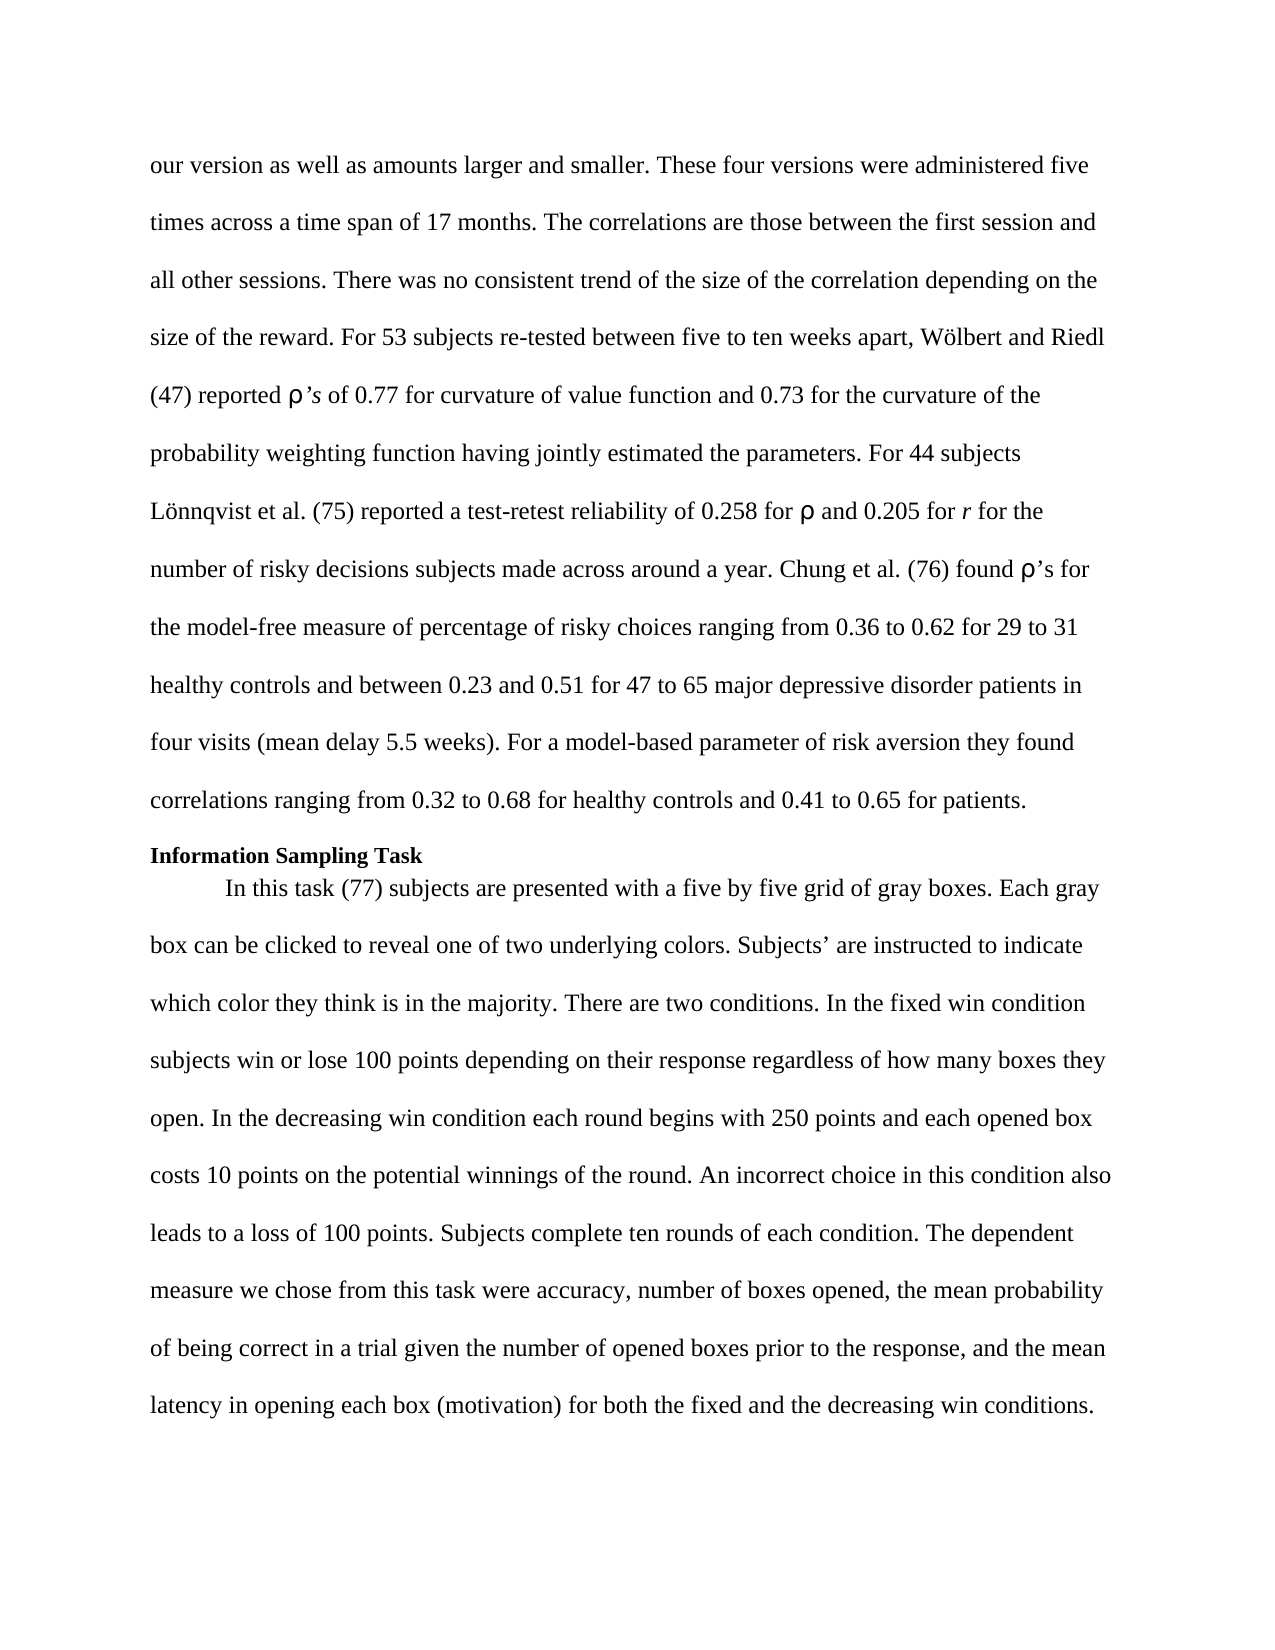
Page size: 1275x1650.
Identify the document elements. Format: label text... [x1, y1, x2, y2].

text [150, 150, 1125, 814]
text In this task (77) subjects are presented with a five by five grid of gray boxes. Each gray box can be clicked to reveal one of two underlying colors. Subjects’ are instructed to indicate which color they think is in the majority. There are two conditions. In the fixed win condition subjects win or lose 100 points depending on their response regardless of how many boxes they open. In the decreasing win condition each round begins with 250 points and each opened box costs 10 points on the potential winnings of the round. An incorrect choice in this condition also leads to a loss of 100 points. Subjects complete ten rounds of each condition. The dependent measure we chose from this task were accuracy, number of boxes opened, the mean probability of being correct in a trial given the number of opened boxes prior to the response, and the mean latency in opening each box (motivation) for both the fixed and the decreasing win conditions. [150, 873, 1125, 1419]
text Information Sampling Task [150, 842, 1125, 869]
